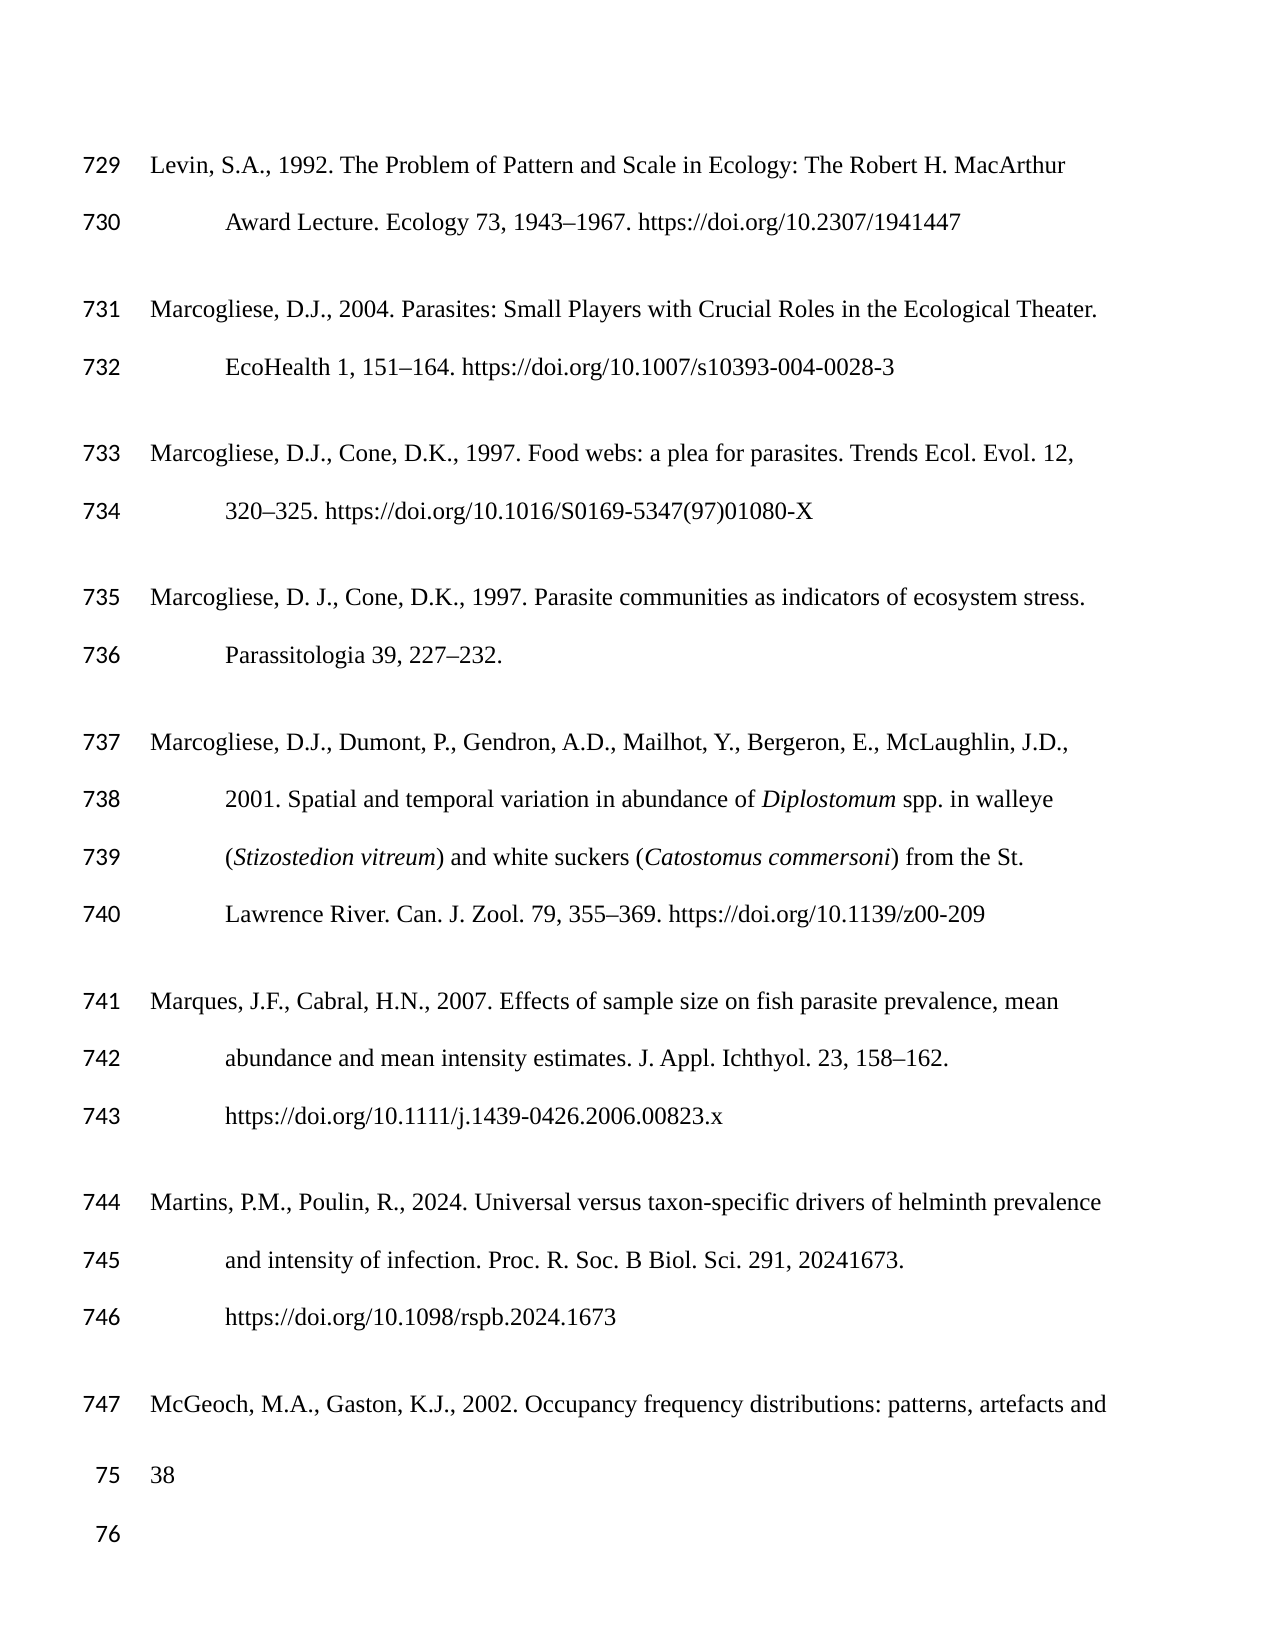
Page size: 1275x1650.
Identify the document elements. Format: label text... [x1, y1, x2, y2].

text Marcogliese, D. J., Cone, D.K., 1997. Parasite communities as indicators of ecosystem stress. Parassitologia 39, 227–232. [150, 582, 1125, 669]
text Marques, J.F., Cabral, H.N., 2007. Effects of sample size on fish parasite prevalence, mean abundance and mean intensity estimates. J. Appl. Ichthyol. 23, 158–162. https://doi.org/10.1111/j.1439-0426.2006.00823.x [150, 986, 1125, 1129]
text Marcogliese, D.J., 2004. Parasites: Small Players with Crucial Roles in the Ecological Theater. EcoHealth 1, 151–164. https://doi.org/10.1007/s10393-004-0028-3 [150, 294, 1125, 380]
text Martins, P.M., Poulin, R., 2024. Universal versus taxon-specific drivers of helminth prevalence and intensity of infection. Proc. R. Soc. B Biol. Sci. 291, 20241673. https://doi.org/10.1098/rspb.2024.1673 [150, 1187, 1125, 1331]
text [150, 1389, 1125, 1418]
text Levin, S.A., 1992. The Problem of Pattern and Scale in Ecology: The Robert H. MacArthur Award Lecture. Ecology 73, 1943–1967. https://doi.org/10.2307/1941447 [150, 150, 1125, 236]
text Marcogliese, D.J., Cone, D.K., 1997. Food webs: a plea for parasites. Trends Ecol. Evol. 12, 320–325. https://doi.org/10.1016/S0169-5347(97)01080-X [150, 438, 1125, 524]
text Marcogliese, D.J., Dumont, P., Gendron, A.D., Mailhot, Y., Bergeron, E., McLaughlin, J.D., 2001. Spatial and temporal variation in abundance of Diplostomum spp. in walleye (Stizostedion vitreum) and white suckers (Catostomus commersoni) from the St. Lawrence River. Can. J. Zool. 79, 355–369. https://doi.org/10.1139/z00-209 [150, 727, 1125, 928]
